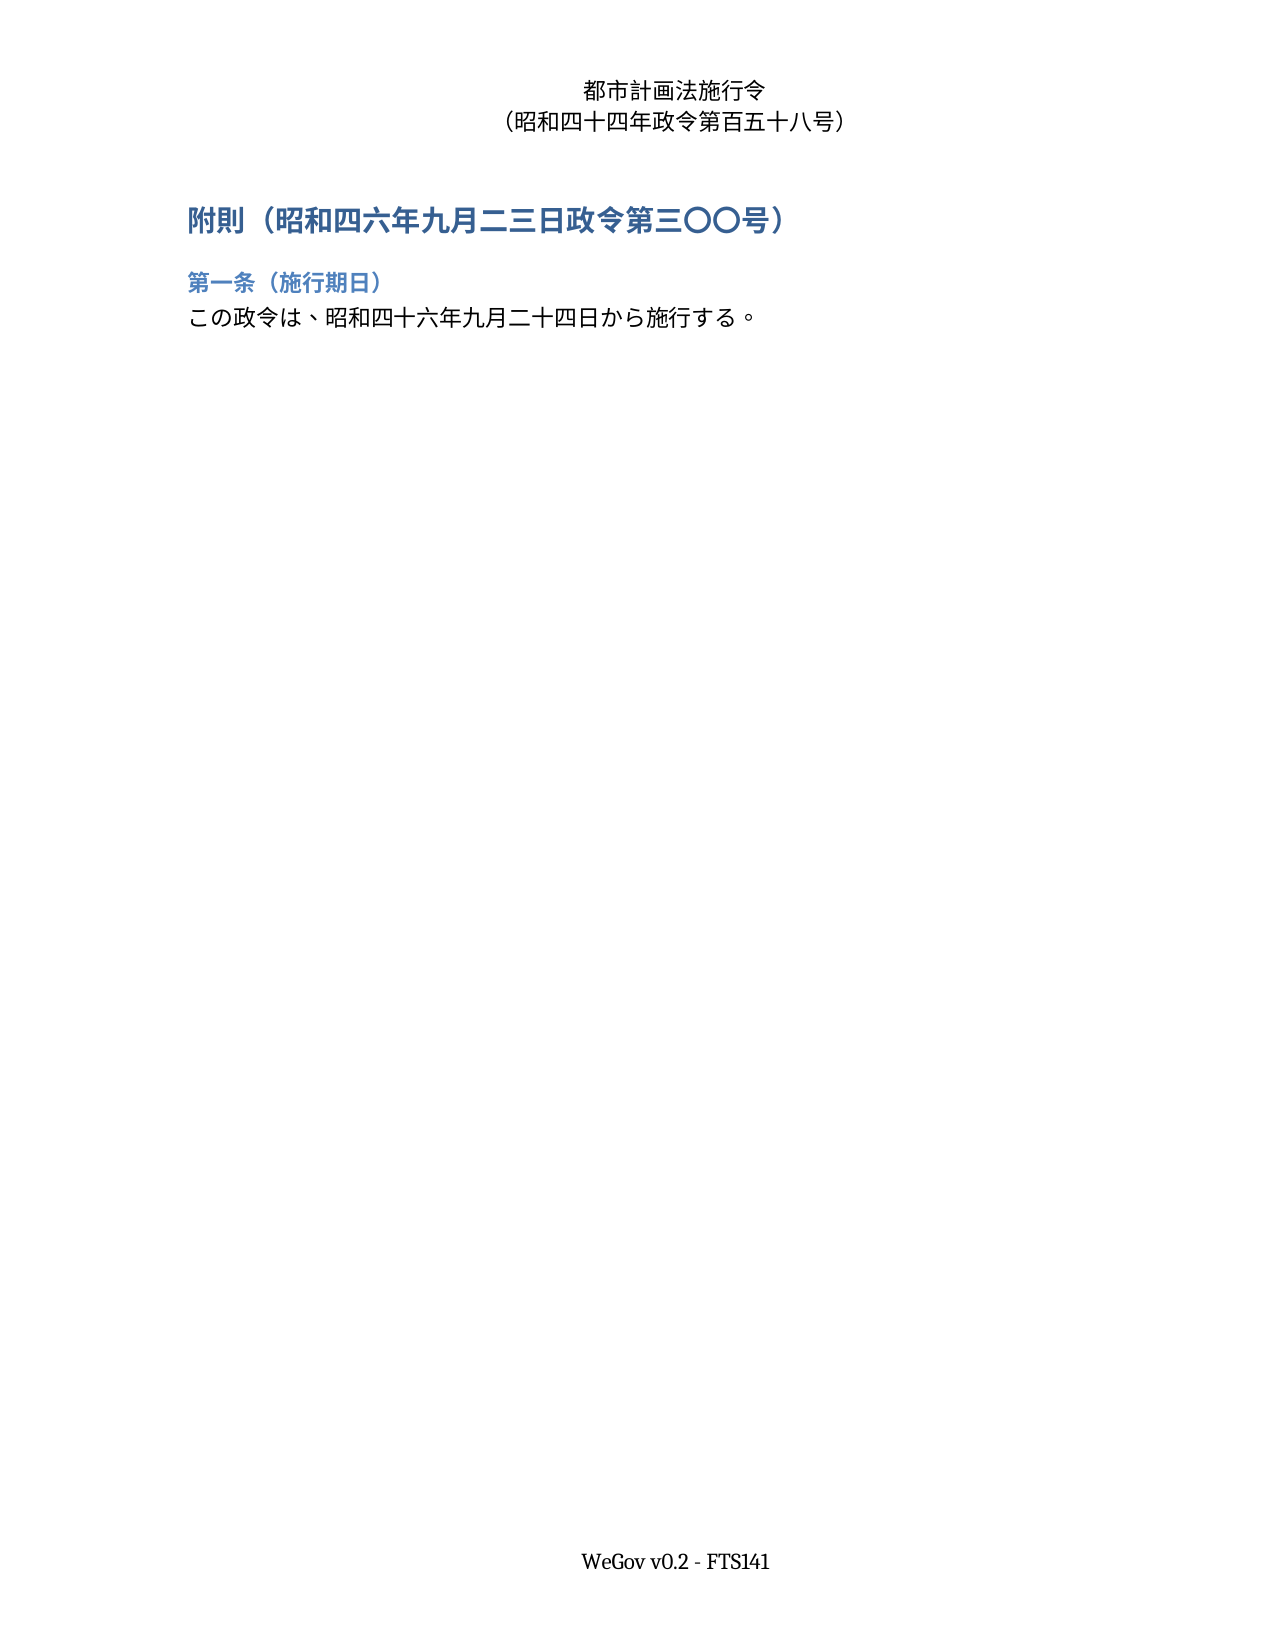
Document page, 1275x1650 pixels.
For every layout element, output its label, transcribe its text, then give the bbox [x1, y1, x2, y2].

subtitle 附則（昭和四六年九月二三日政令第三〇〇号） [187, 200, 1087, 240]
subtitle 第一条（施行期日） [187, 266, 1087, 298]
text この政令は、昭和四十六年九月二十四日から施行する。 [187, 302, 1087, 334]
